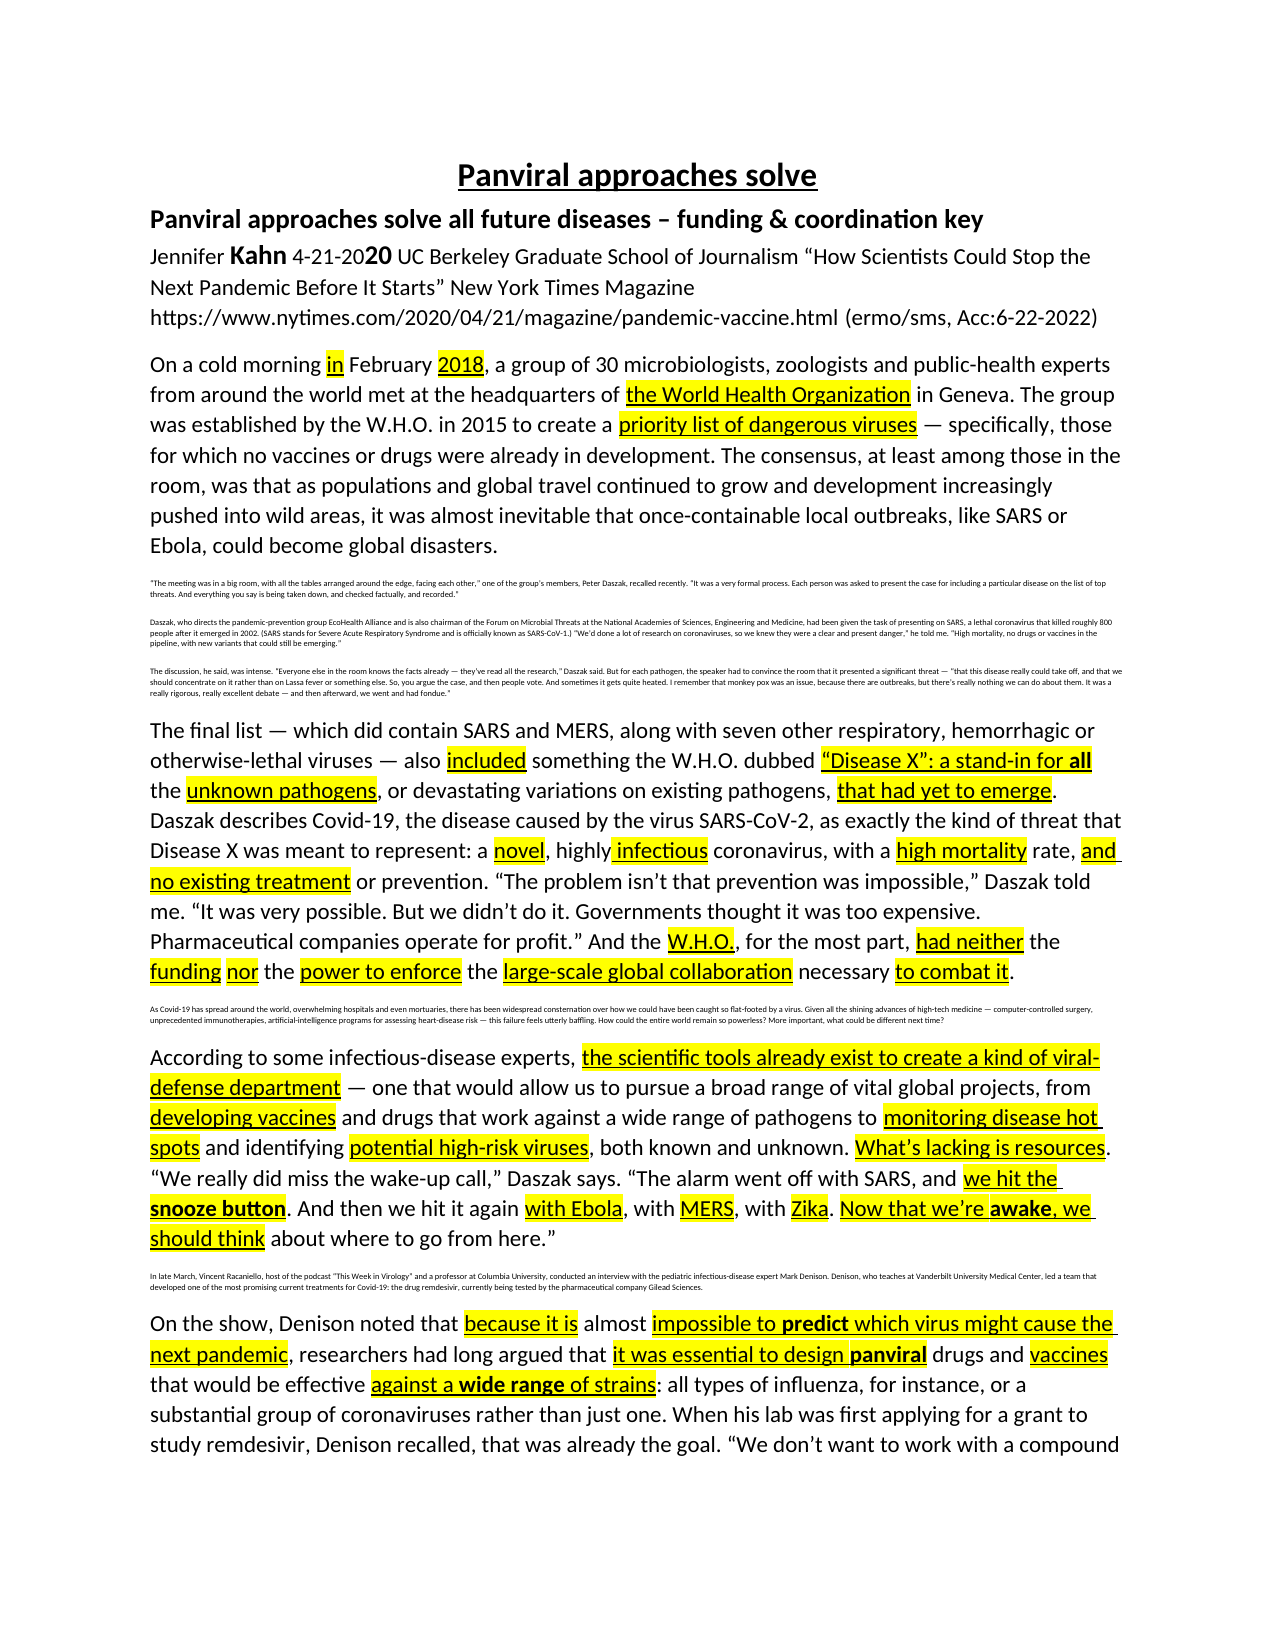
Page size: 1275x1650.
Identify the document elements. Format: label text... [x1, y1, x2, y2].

subtitle Panviral approaches solve [150, 154, 1125, 195]
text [150, 1309, 1125, 1458]
text On a cold morning in February 2018, a group of 30 microbiologists, zoologists and public-health experts from around the world met at the headquarters of the World Health Organization in Geneva. The group was established by the W.H.O. in 2015 to create a priority list of dangerous viruses — specifically, those for which no vaccines or drugs were already in development. The consensus, at least among those in the room, was that as populations and global travel continued to grow and development increasingly pushed into wild areas, it was almost inevitable that once-containable local outbreaks, like SARS or Ebola, could become global disasters. [150, 350, 1125, 559]
subtitle Panviral approaches solve all future diseases – funding & coordination key [150, 202, 1125, 235]
text The final list — which did contain SARS and MERS, along with seven other respiratory, hemorrhagic or otherwise-lethal viruses — also included something the W.H.O. dubbed “Disease X”: a stand-in for all the unknown pathogens, or devastating variations on existing pathogens, that had yet to emerge. Daszak describes Covid-19, the disease caused by the virus SARS-CoV-2, as exactly the kind of threat that Disease X was meant to represent: a novel, highly infectious coronavirus, with a high mortality rate, and no existing treatment or prevention. “The problem isn’t that prevention was impossible,” Daszak told me. “It was very possible. But we didn’t do it. Governments thought it was too expensive. Pharmaceutical companies operate for profit.” And the W.H.O., for the most part, had neither the funding nor the power to enforce the large-scale global collaboration necessary to combat it. [150, 716, 1125, 986]
text According to some infectious-disease experts, the scientific tools already exist to create a kind of viral-defense department — one that would allow us to pursue a broad range of vital global projects, from developing vaccines and drugs that work against a wide range of pathogens to monitoring disease hot spots and identifying potential high-risk viruses, both known and unknown. What’s lacking is resources. “We really did miss the wake-up call,” Daszak says. “The alarm went off with SARS, and we hit the snooze button. And then we hit it again with Ebola, with MERS, with Zika. Now that we’re awake, we should think about where to go from here.” [150, 1043, 1125, 1252]
text Jennifer Kahn 4-21-2020 UC Berkeley Graduate School of Journalism “How Scientists Could Stop the Next Pandemic Before It Starts” New York Times Magazine https://www.nytimes.com/2020/04/21/magazine/pandemic-vaccine.html (ermo/sms, Acc:6-22-2022) [150, 238, 1125, 331]
